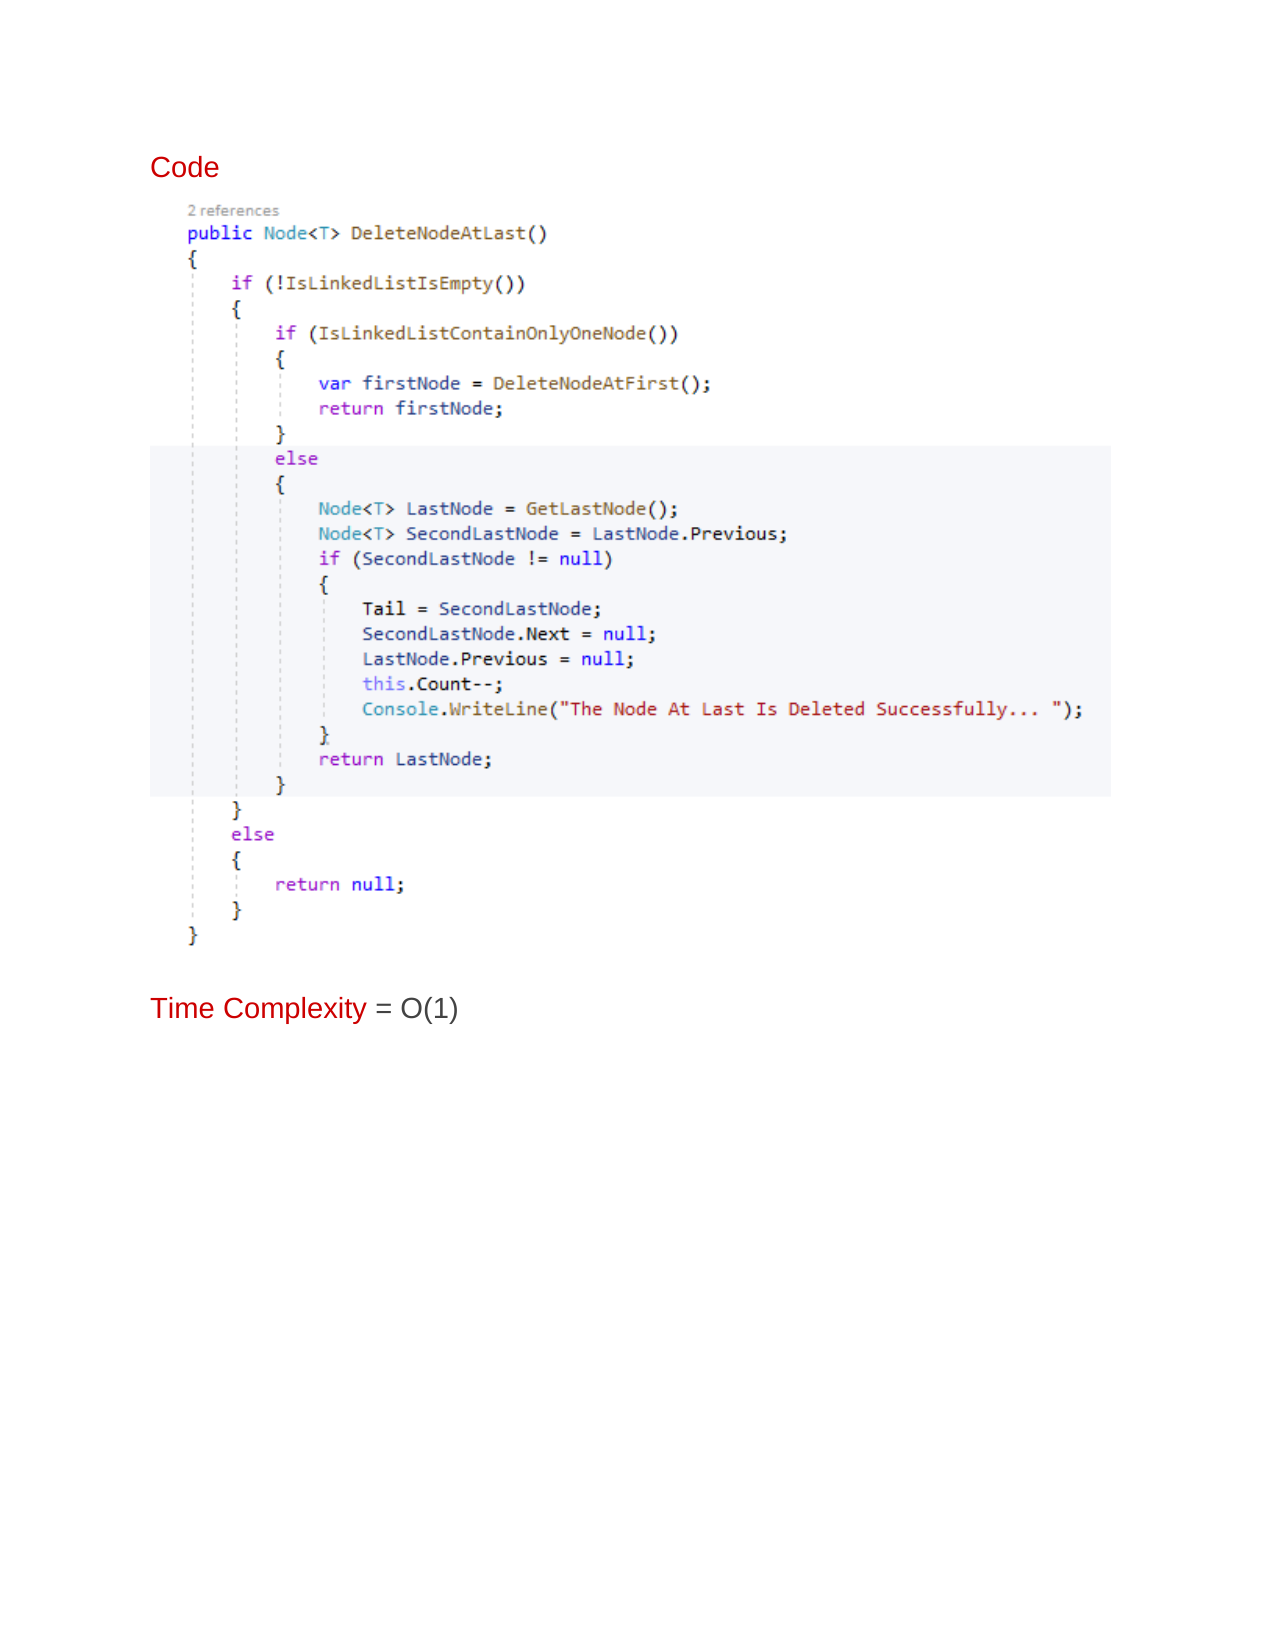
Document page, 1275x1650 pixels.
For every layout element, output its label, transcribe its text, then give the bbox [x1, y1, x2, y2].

picture [150, 191, 1111, 955]
subtitle Code [150, 150, 1125, 183]
subtitle Time Complexity = O(1) [150, 992, 1125, 1025]
